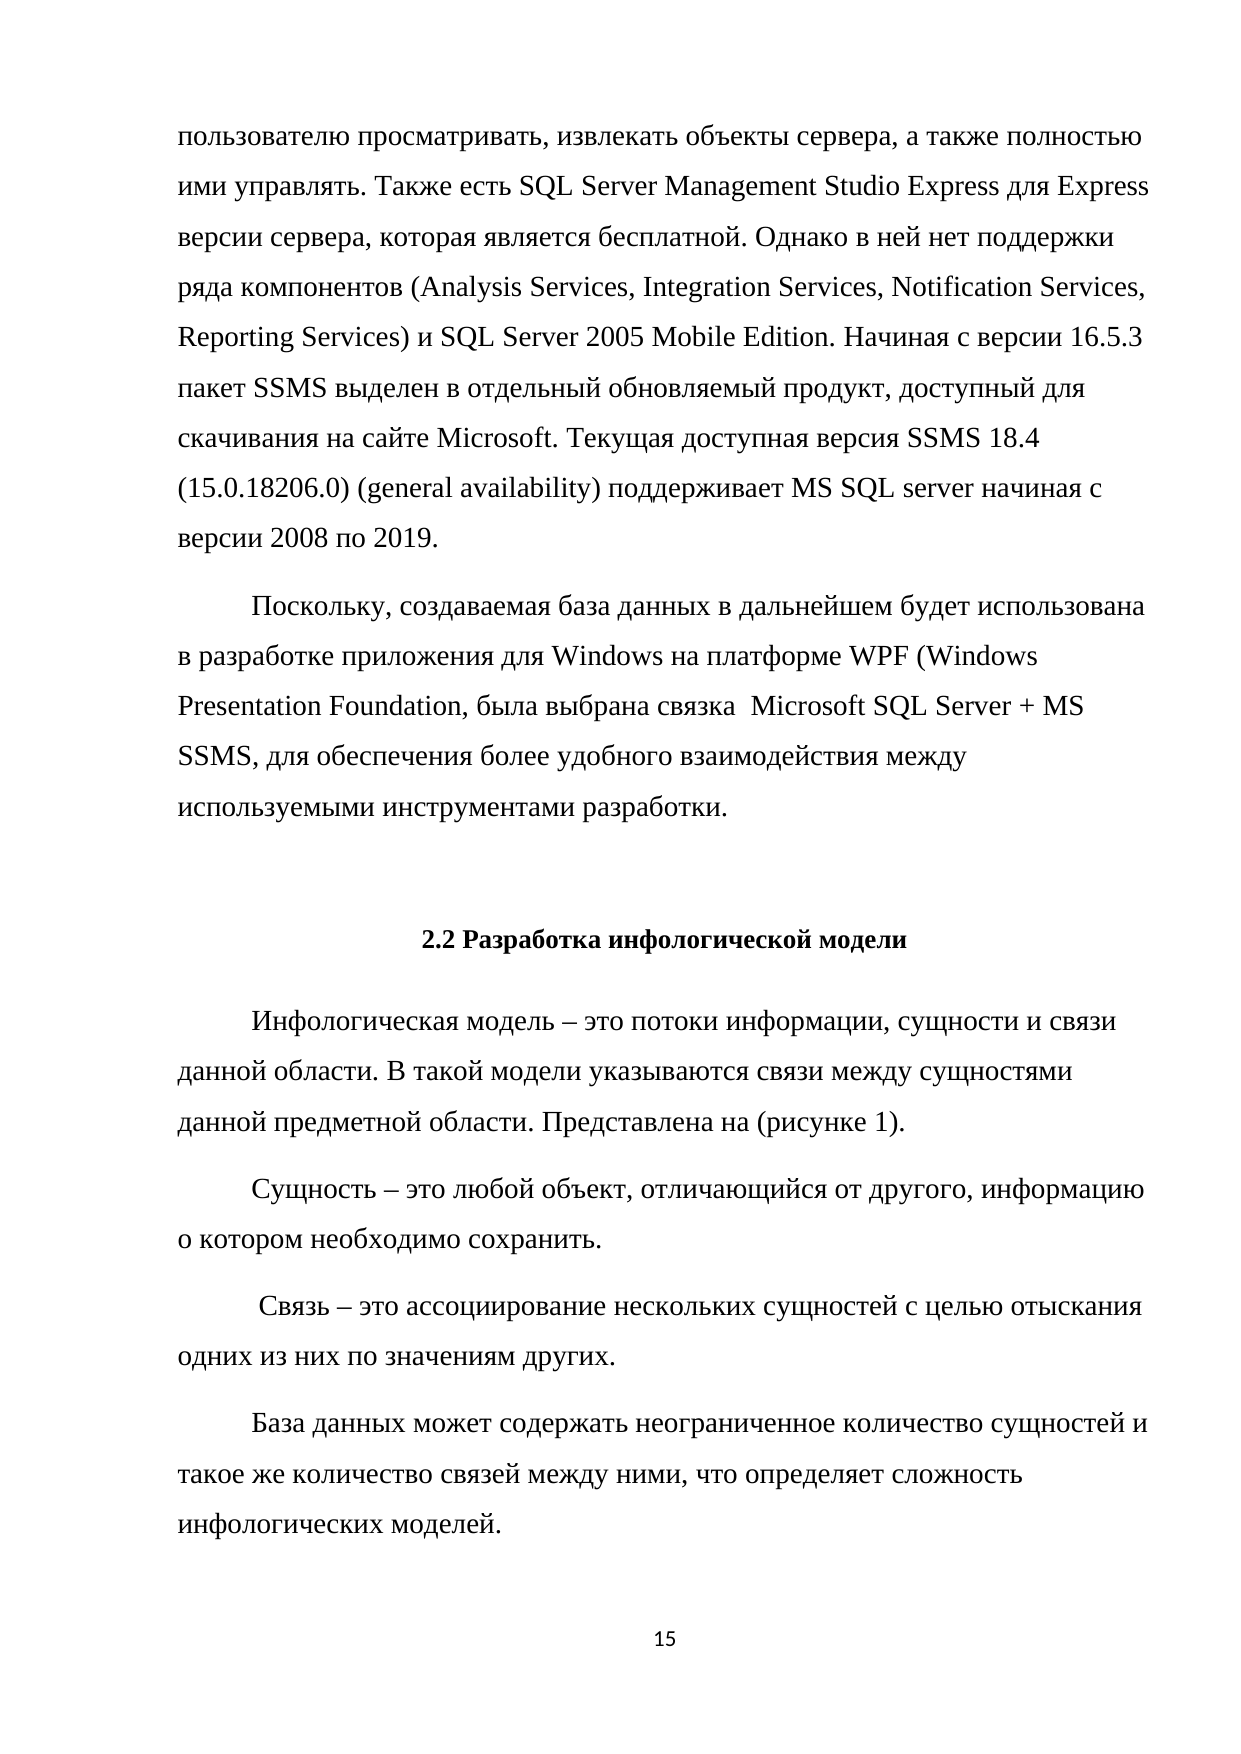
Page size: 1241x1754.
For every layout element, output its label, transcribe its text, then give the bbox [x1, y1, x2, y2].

text База данных может содержать неограниченное количество сущностей и такое же количество связей между ними, что определяет сложность инфологических моделей. [177, 1405, 1152, 1539]
text Инфологическая модель – это потоки информации, сущности и связи данной области. В такой модели указываются связи между сущностями данной предметной области. Представлена на (рисунке 1). [177, 1003, 1152, 1137]
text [177, 118, 1152, 554]
subtitle 2.2 Разработка инфологической модели [177, 923, 1152, 954]
text Сущность – это любой объект, отличающийся от другого, информацию о котором необходимо сохранить. [177, 1171, 1152, 1255]
text Связь – это ассоциирование нескольких сущностей с целью отыскания одних из них по значениям других. [177, 1288, 1152, 1372]
text Поскольку, создаваемая база данных в дальнейшем будет использована в разработке приложения для Windows на платформе WPF (Windows Presentation Foundation, была выбрана связка Microsoft SQL Server + MS SSMS, для обеспечения более удобного взаимодействия между используемыми инструментами разработки. [177, 588, 1152, 822]
